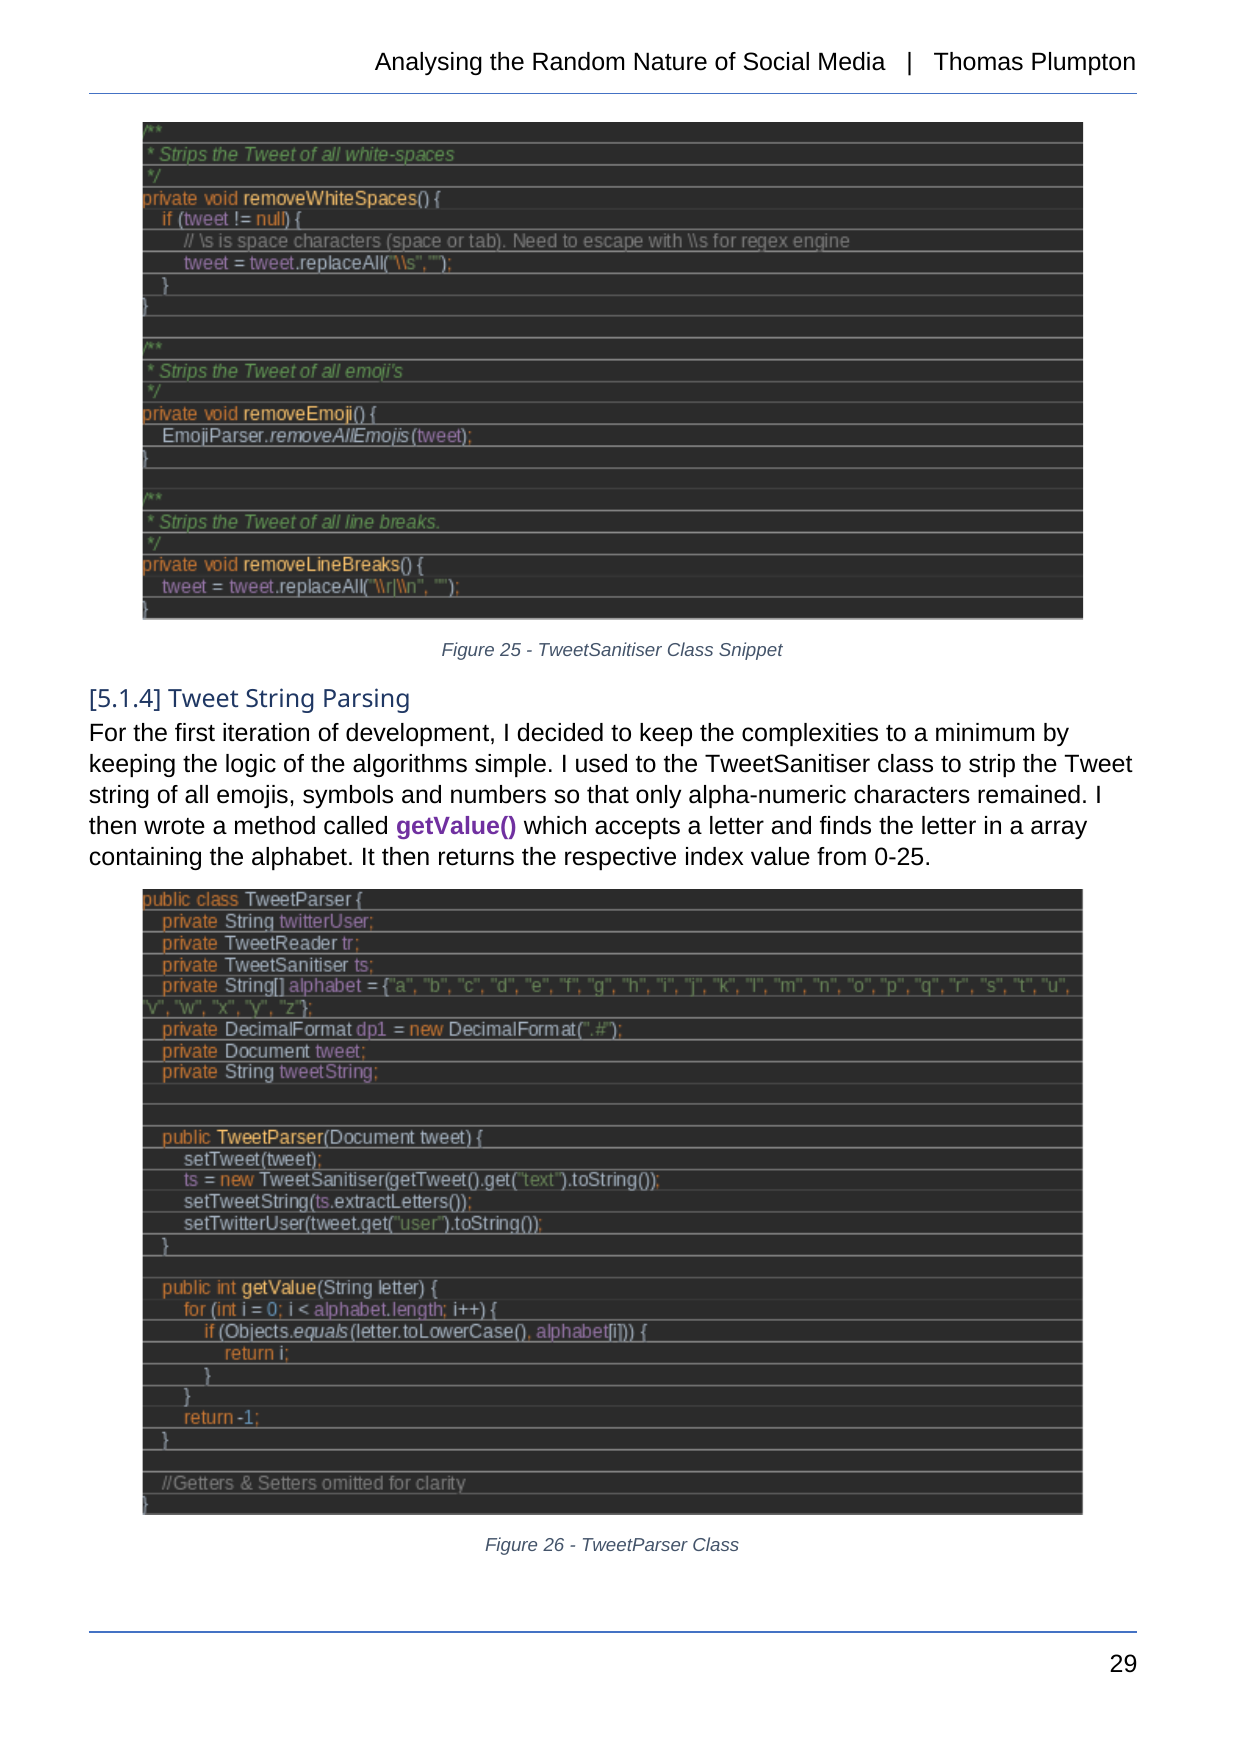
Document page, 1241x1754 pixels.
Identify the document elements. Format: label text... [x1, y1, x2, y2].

subtitle [5.1.4] Tweet String Parsing [89, 681, 1137, 715]
text Figure 26 - TweetParser Class [89, 1533, 1137, 1555]
text Figure 25 - TweetSanitiser Class Snippet [89, 638, 1137, 660]
text For the first iteration of development, I decided to keep the complexities to a minimum by keeping the logic of the algorithms simple. I used to the TweetSanitiser class to strip the Tweet string of all emojis, symbols and numbers so that only alpha-numeric characters remained. I then wrote a method called getValue() which accepts a letter and finds the letter in a array containing the alphabet. It then returns the respective index value from 0-25. [89, 717, 1137, 870]
